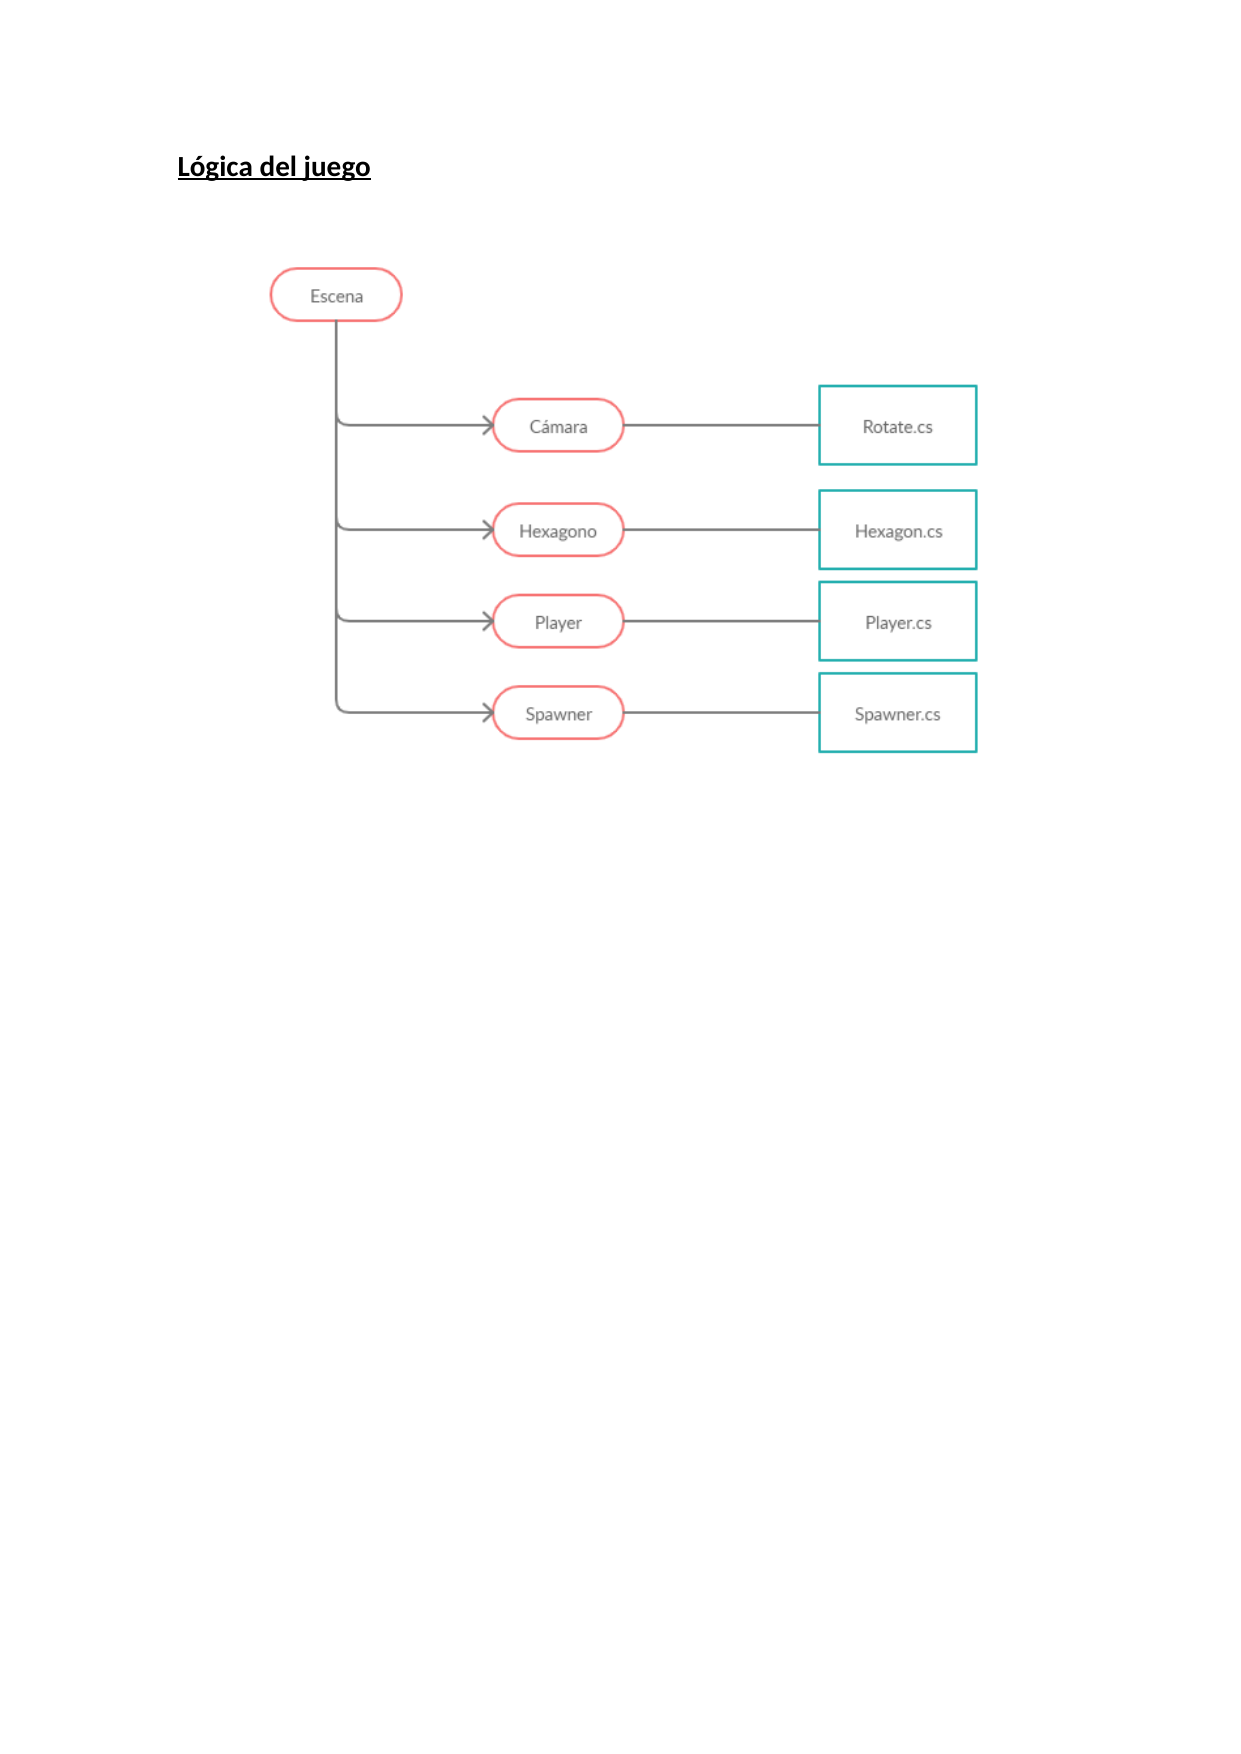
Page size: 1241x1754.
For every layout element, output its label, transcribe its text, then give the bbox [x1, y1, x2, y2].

text Lógica del juego [177, 148, 1063, 183]
picture [177, 202, 1063, 795]
